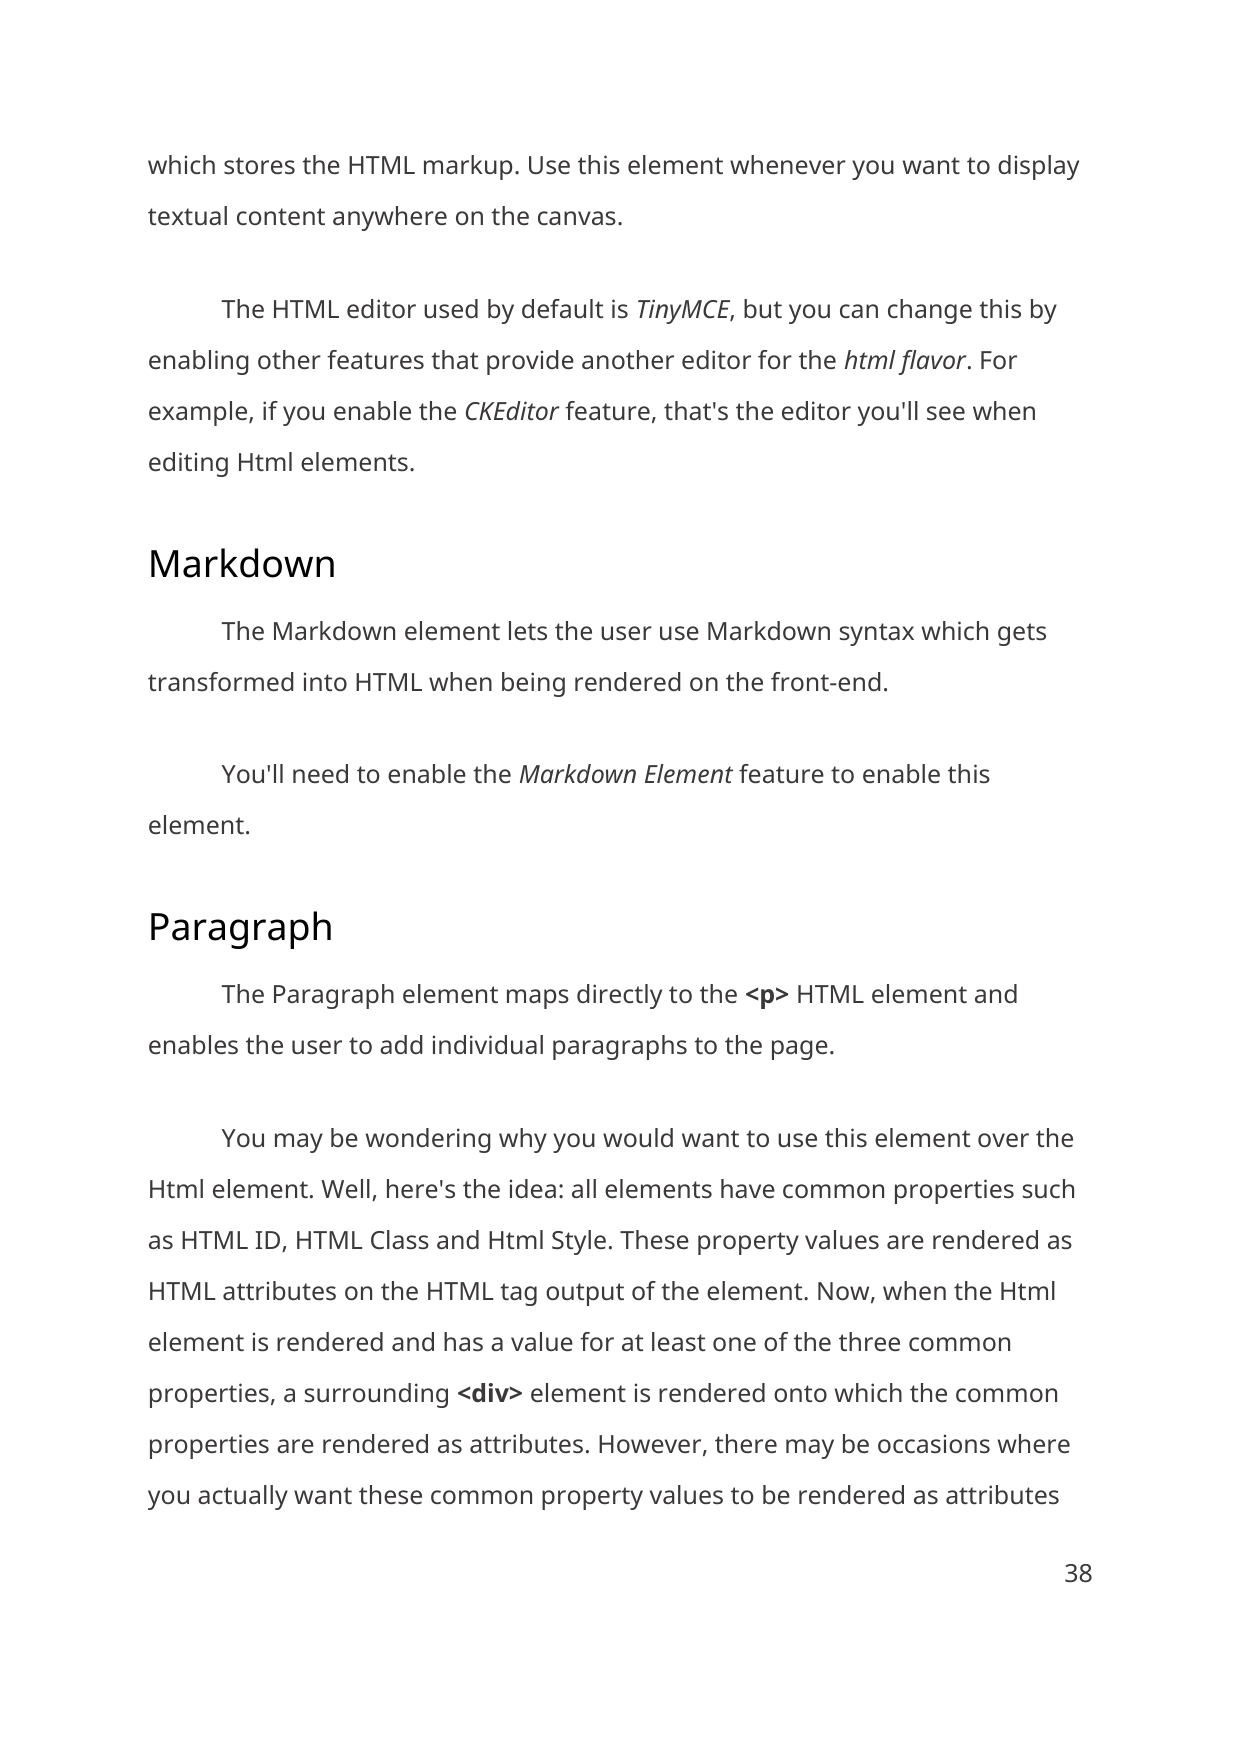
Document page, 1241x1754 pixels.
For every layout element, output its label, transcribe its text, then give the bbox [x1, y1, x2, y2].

subtitle Paragraph [148, 901, 1093, 952]
text The Markdown element lets the user use Markdown syntax which gets transformed into HTML when being rendered on the front-end. [148, 613, 1093, 698]
text The HTML editor used by default is TinyMCE, but you can change this by enabling other features that provide another editor for the html flavor. For example, if you enable the CKEditor feature, that's the editor you'll see when editing Html elements. [148, 291, 1093, 478]
subtitle Markdown [148, 537, 1093, 588]
text The Paragraph element maps directly to the <p> HTML element and enables the user to add individual paragraphs to the page. [148, 977, 1093, 1062]
text You'll need to enable the Markdown Element feature to enable this element. [148, 757, 1093, 842]
